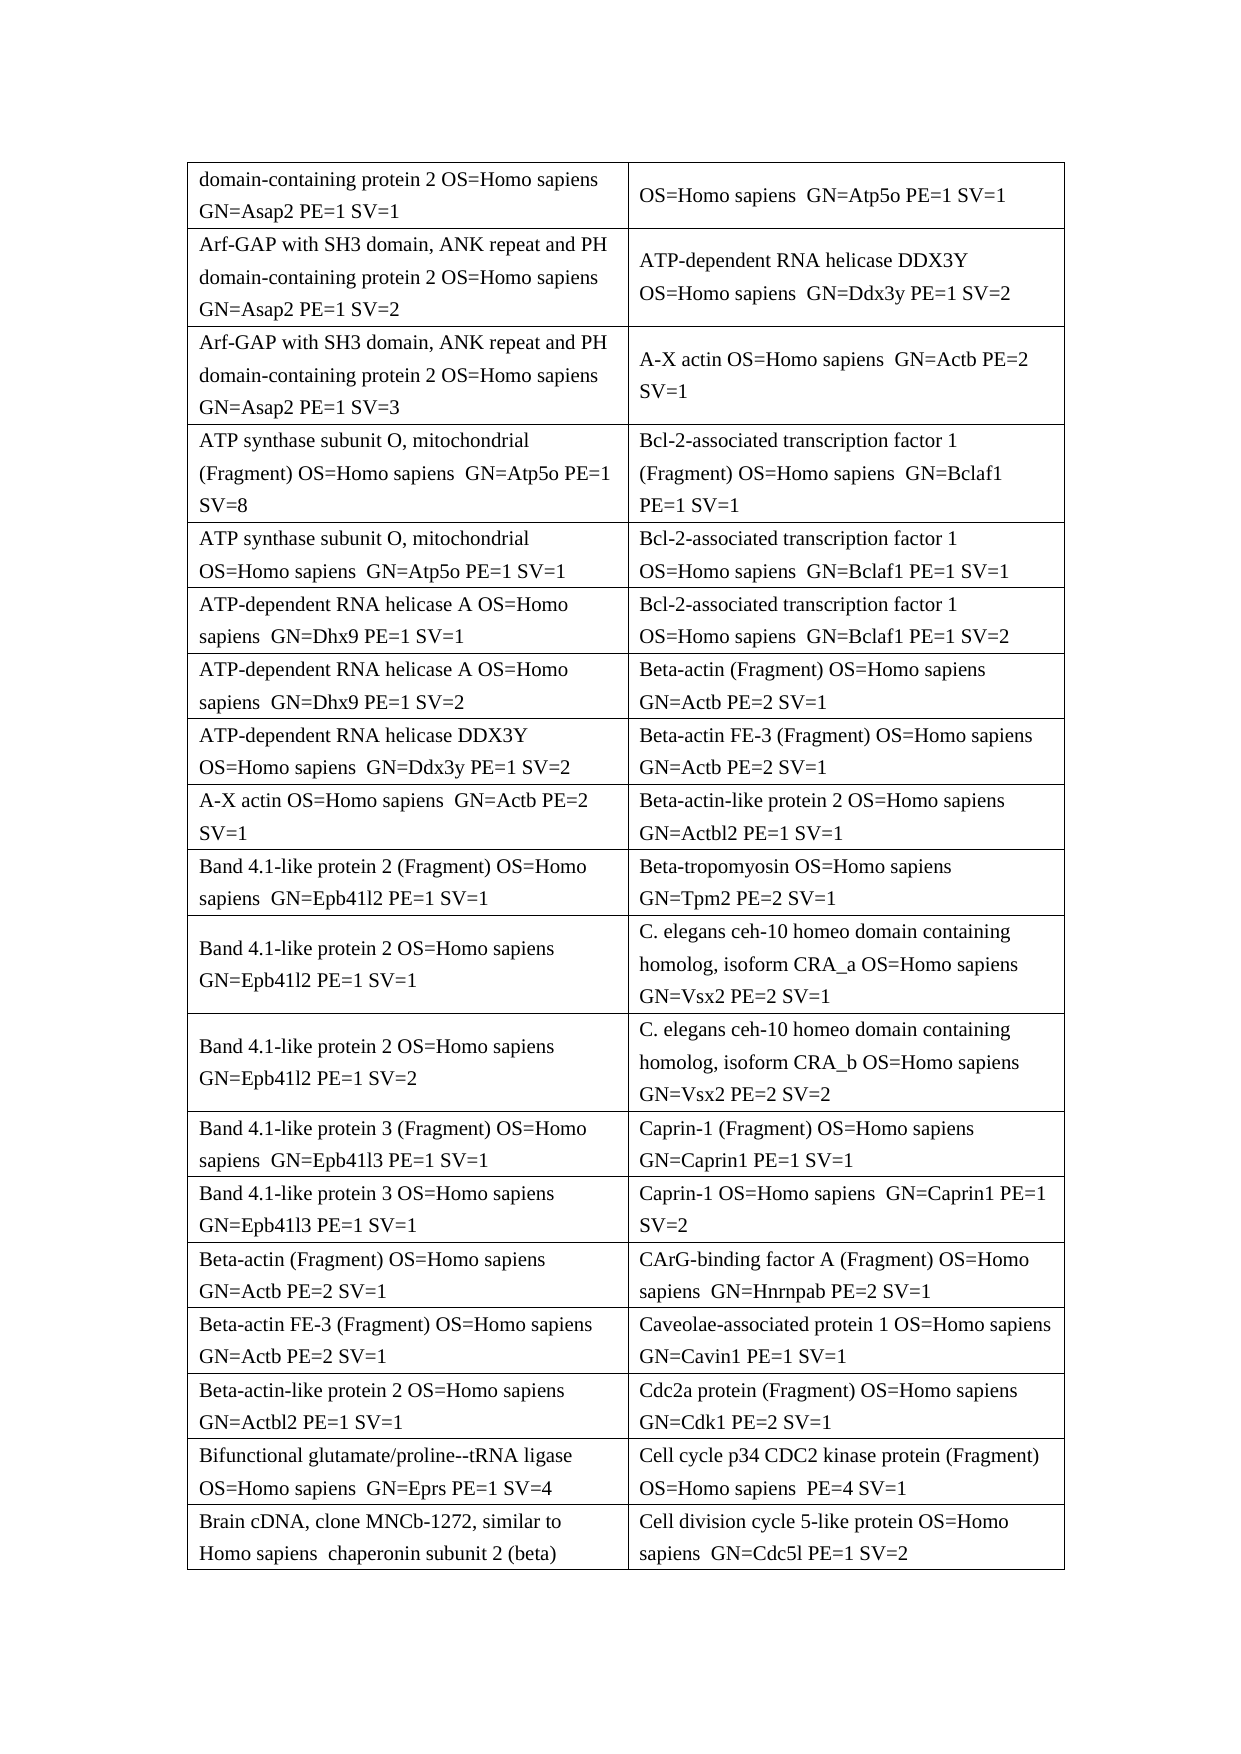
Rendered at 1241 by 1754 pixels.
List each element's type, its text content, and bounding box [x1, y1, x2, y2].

table_cell A-X actin OS=Homo sapiens GN=Actb PE=2 SV=1 [629, 327, 1064, 423]
table_cell C. elegans ceh-10 homeo domain containing homolog, isoform CRA_b OS=Homo sapiens GN=Vsx2 PE=2 SV=2 [629, 1014, 1064, 1111]
table_cell Beta-actin FE-3 (Fragment) OS=Homo sapiens GN=Actb PE=2 SV=1 [629, 719, 1064, 784]
table_cell Beta-actin (Fragment) OS=Homo sapiens GN=Actb PE=2 SV=1 [188, 1243, 628, 1307]
table_cell Band 4.1-like protein 2 OS=Homo sapiens GN=Epb41l2 PE=1 SV=2 [188, 1014, 628, 1111]
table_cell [188, 163, 628, 227]
table_cell Bcl-2-associated transcription factor 1 OS=Homo sapiens GN=Bclaf1 PE=1 SV=1 [629, 523, 1064, 587]
table_cell Bcl-2-associated transcription factor 1 (Fragment) OS=Homo sapiens GN=Bclaf1 PE=1 SV=1 [629, 425, 1064, 522]
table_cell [629, 163, 1064, 227]
table_cell Beta-tropomyosin OS=Homo sapiens GN=Tpm2 PE=2 SV=1 [629, 850, 1064, 915]
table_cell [188, 1505, 628, 1569]
table_cell ATP-dependent RNA helicase A OS=Homo sapiens GN=Dhx9 PE=1 SV=2 [188, 654, 628, 718]
table_cell Caveolae-associated protein 1 OS=Homo sapiens GN=Cavin1 PE=1 SV=1 [629, 1308, 1064, 1373]
table_cell A-X actin OS=Homo sapiens GN=Actb PE=2 SV=1 [188, 785, 628, 849]
table_cell Bifunctional glutamate/proline--tRNA ligase OS=Homo sapiens GN=Eprs PE=1 SV=4 [188, 1439, 628, 1504]
table_cell Arf-GAP with SH3 domain, ANK repeat and PH domain-containing protein 2 OS=Homo sapiens GN=Asap2 PE=1 SV=2 [188, 229, 628, 326]
table_cell ATP-dependent RNA helicase A OS=Homo sapiens GN=Dhx9 PE=1 SV=1 [188, 588, 628, 653]
table_cell Caprin-1 OS=Homo sapiens GN=Caprin1 PE=1 SV=2 [629, 1177, 1064, 1242]
table_cell Beta-actin (Fragment) OS=Homo sapiens GN=Actb PE=2 SV=1 [629, 654, 1064, 718]
table_cell ATP-dependent RNA helicase DDX3Y OS=Homo sapiens GN=Ddx3y PE=1 SV=2 [629, 229, 1064, 326]
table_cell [629, 1505, 1064, 1569]
table_cell ATP synthase subunit O, mitochondrial (Fragment) OS=Homo sapiens GN=Atp5o PE=1 SV=8 [188, 425, 628, 522]
table_cell Beta-actin FE-3 (Fragment) OS=Homo sapiens GN=Actb PE=2 SV=1 [188, 1308, 628, 1373]
table_cell CArG-binding factor A (Fragment) OS=Homo sapiens GN=Hnrnpab PE=2 SV=1 [629, 1243, 1064, 1307]
table_cell Arf-GAP with SH3 domain, ANK repeat and PH domain-containing protein 2 OS=Homo sapiens GN=Asap2 PE=1 SV=3 [188, 327, 628, 423]
table_cell Band 4.1-like protein 3 (Fragment) OS=Homo sapiens GN=Epb41l3 PE=1 SV=1 [188, 1112, 628, 1176]
table_cell Beta-actin-like protein 2 OS=Homo sapiens GN=Actbl2 PE=1 SV=1 [629, 785, 1064, 849]
table_cell Beta-actin-like protein 2 OS=Homo sapiens GN=Actbl2 PE=1 SV=1 [188, 1374, 628, 1438]
table_cell Cdc2a protein (Fragment) OS=Homo sapiens GN=Cdk1 PE=2 SV=1 [629, 1374, 1064, 1438]
table_cell C. elegans ceh-10 homeo domain containing homolog, isoform CRA_a OS=Homo sapiens GN=Vsx2 PE=2 SV=1 [629, 916, 1064, 1013]
table_cell Band 4.1-like protein 2 (Fragment) OS=Homo sapiens GN=Epb41l2 PE=1 SV=1 [188, 850, 628, 915]
table_cell Bcl-2-associated transcription factor 1 OS=Homo sapiens GN=Bclaf1 PE=1 SV=2 [629, 588, 1064, 653]
table_cell ATP synthase subunit O, mitochondrial OS=Homo sapiens GN=Atp5o PE=1 SV=1 [188, 523, 628, 587]
table_cell Band 4.1-like protein 2 OS=Homo sapiens GN=Epb41l2 PE=1 SV=1 [188, 916, 628, 1013]
table_cell Band 4.1-like protein 3 OS=Homo sapiens GN=Epb41l3 PE=1 SV=1 [188, 1177, 628, 1242]
table_cell ATP-dependent RNA helicase DDX3Y OS=Homo sapiens GN=Ddx3y PE=1 SV=2 [188, 719, 628, 784]
table_cell Caprin-1 (Fragment) OS=Homo sapiens GN=Caprin1 PE=1 SV=1 [629, 1112, 1064, 1176]
table_cell Cell cycle p34 CDC2 kinase protein (Fragment) OS=Homo sapiens PE=4 SV=1 [629, 1439, 1064, 1504]
